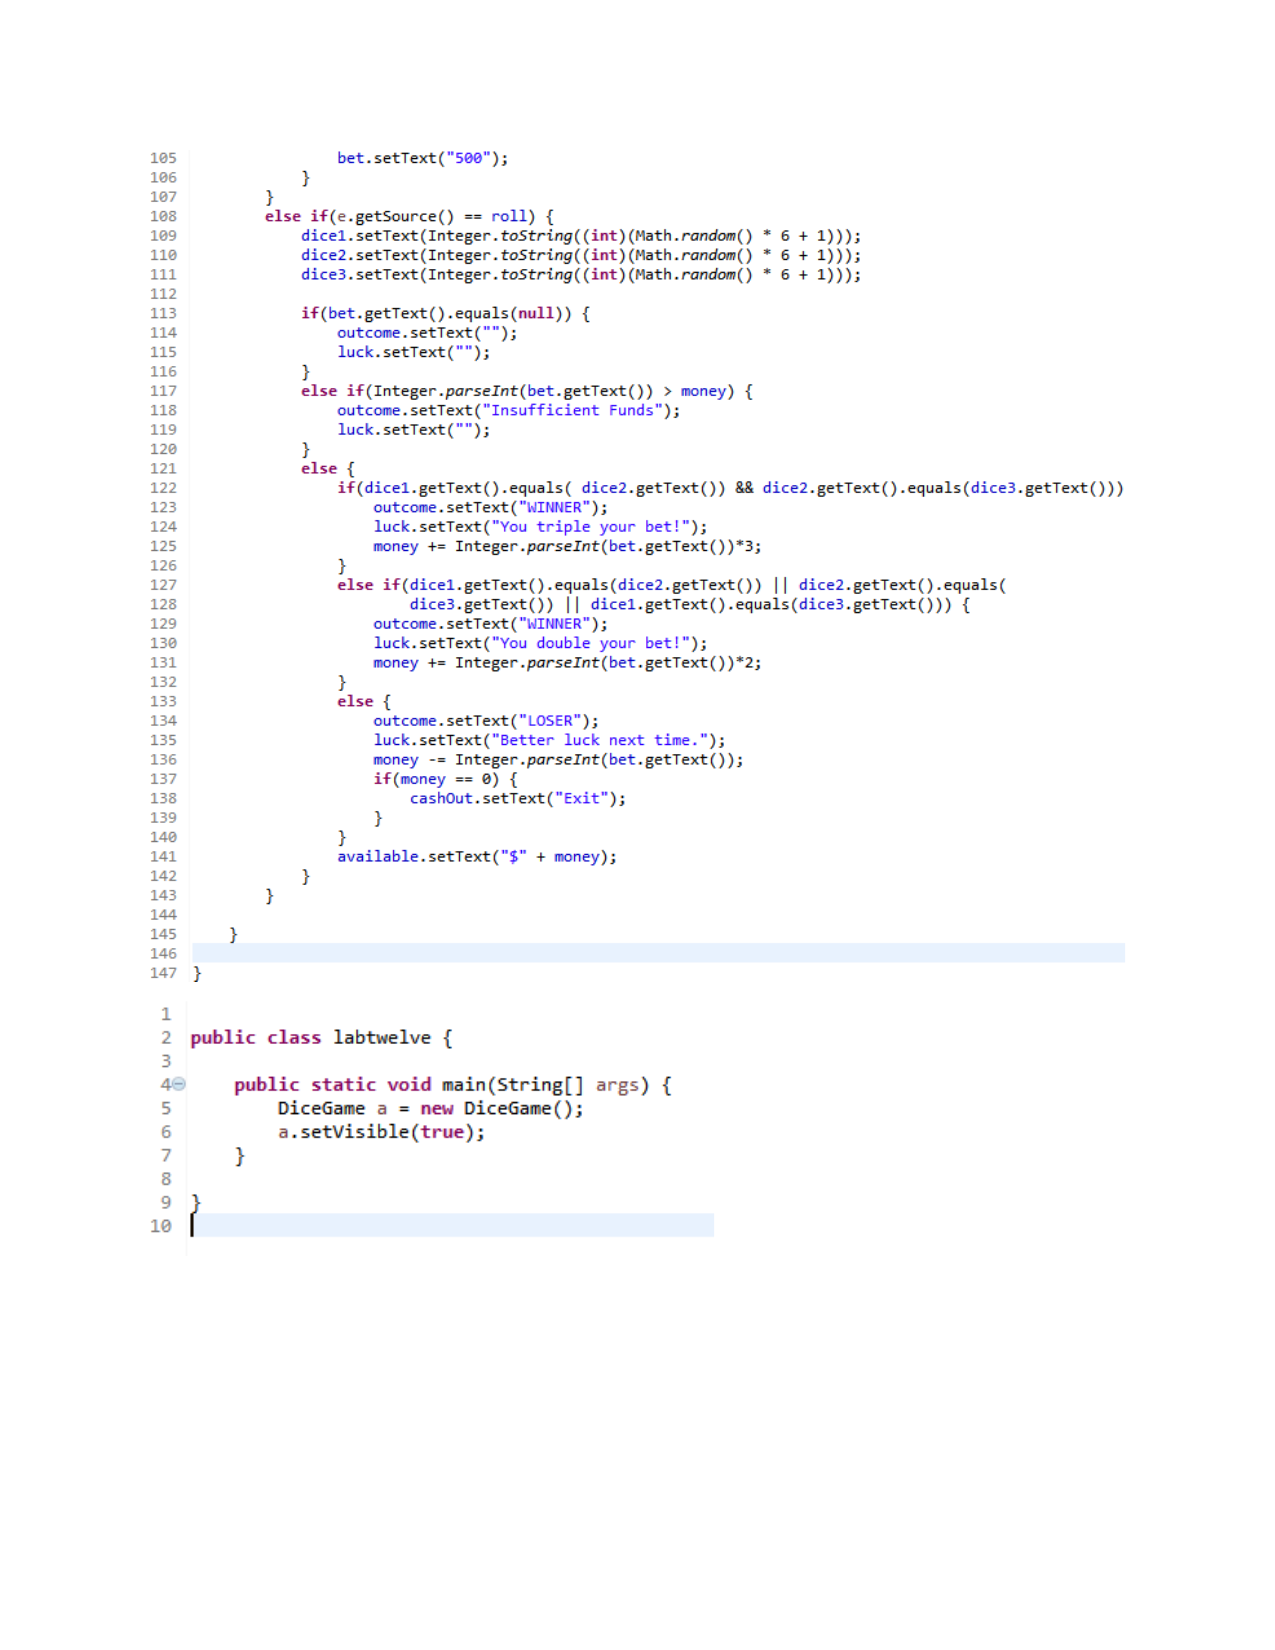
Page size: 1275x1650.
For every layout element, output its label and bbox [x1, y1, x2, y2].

picture [150, 1000, 715, 1256]
picture [150, 150, 1125, 982]
